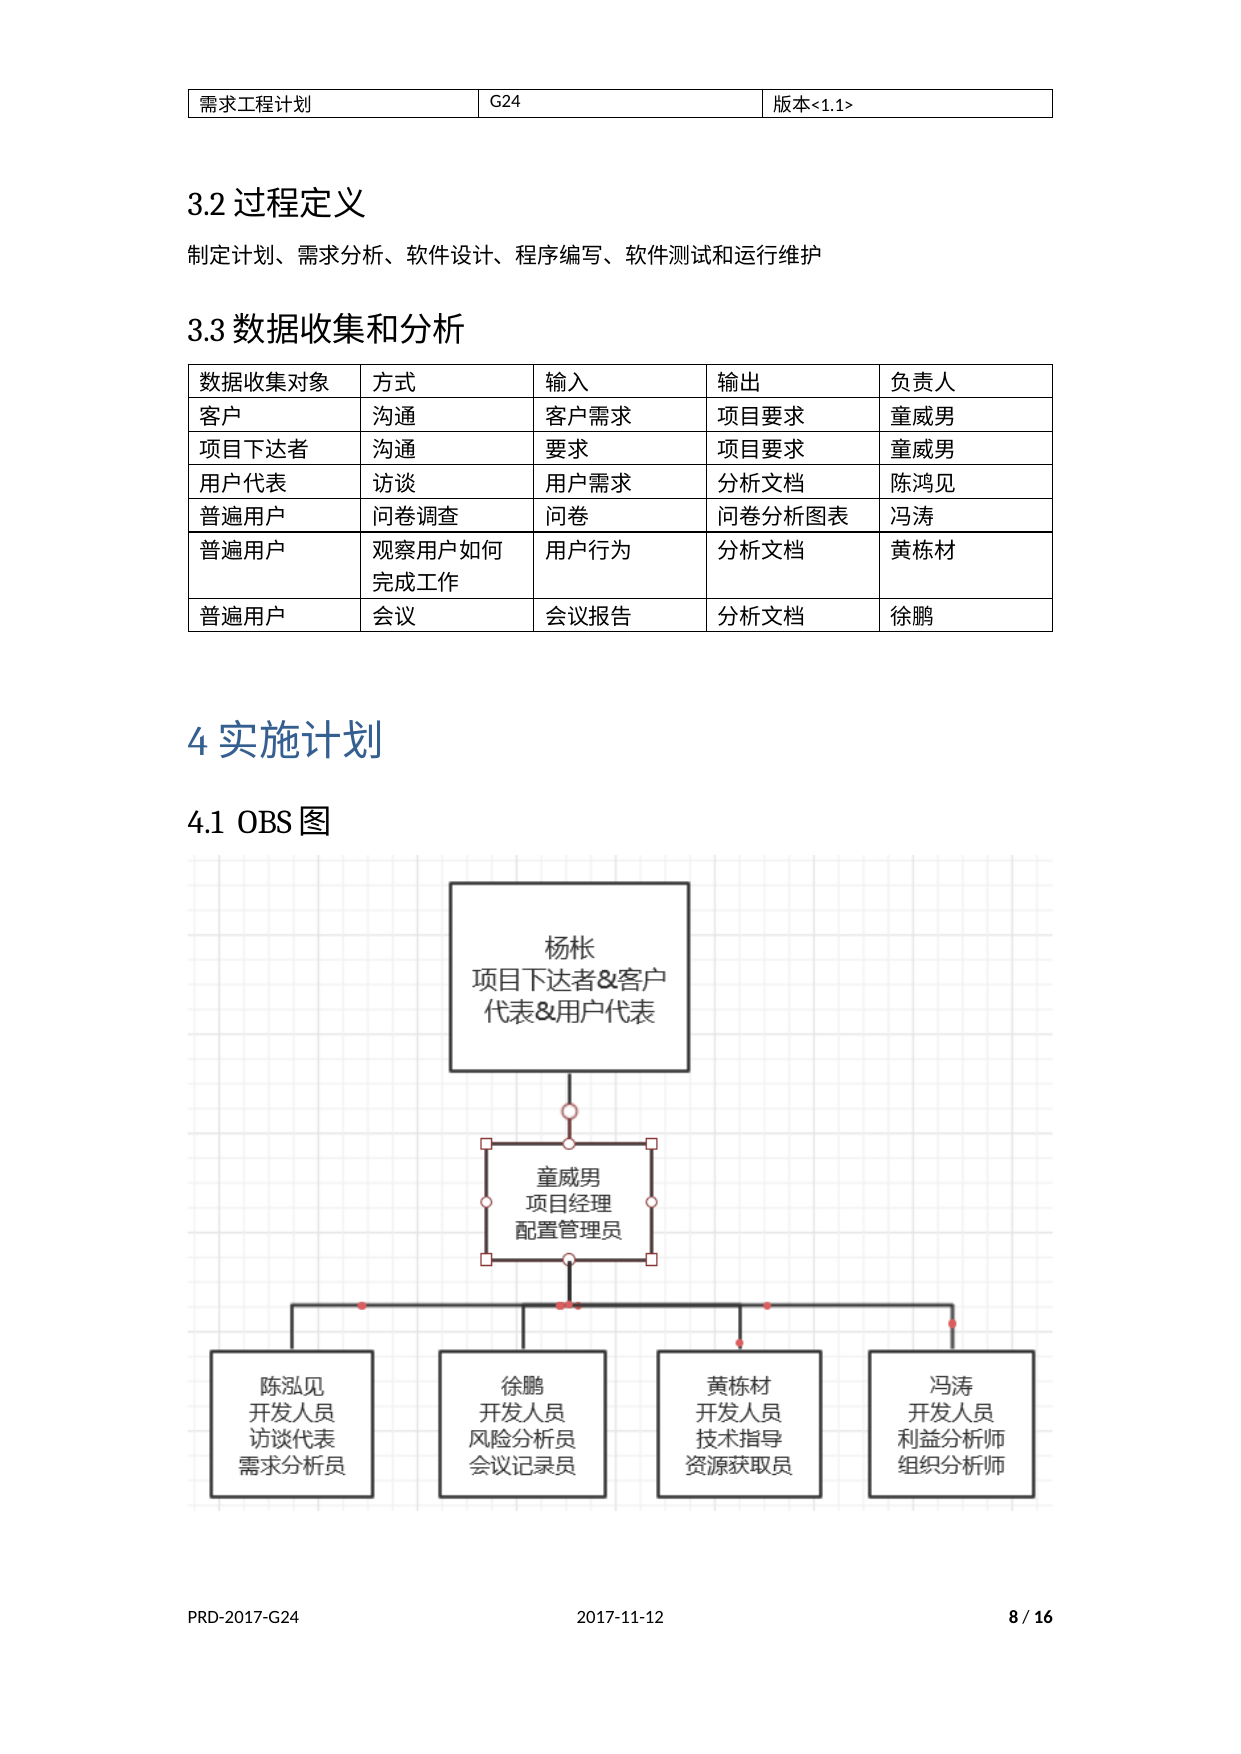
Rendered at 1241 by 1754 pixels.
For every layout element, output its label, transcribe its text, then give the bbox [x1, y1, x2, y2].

table_cell 分析文档 [707, 465, 879, 498]
table_cell 项目下达者 [189, 432, 360, 464]
table_cell 普遍用户 [189, 533, 360, 597]
table_cell 童威男 [880, 398, 1052, 431]
table_cell 用户行为 [534, 533, 706, 597]
table_header 方式 [361, 365, 533, 397]
table_cell 黄栋材 [880, 533, 1052, 597]
table_cell 观察用户如何完成工作 [361, 533, 533, 597]
subtitle 4 实施计划 [187, 704, 1053, 769]
table_cell 用户需求 [534, 465, 706, 498]
table_cell 徐鹏 [880, 599, 1052, 631]
table_cell 普遍用户 [189, 499, 360, 531]
table_cell 会议 [361, 599, 533, 631]
subtitle 3.3 数据收集和分析 [187, 294, 1053, 359]
table_cell 普遍用户 [189, 599, 360, 631]
table_cell 沟通 [361, 398, 533, 431]
table_cell 要求 [534, 432, 706, 464]
table_header 输出 [707, 365, 879, 397]
picture [187, 855, 1053, 1511]
table_header 数据收集对象 [189, 365, 360, 397]
subtitle 4.1 OBS图 [187, 786, 1053, 851]
table_cell 用户代表 [189, 465, 360, 498]
table_cell 问卷分析图表 [707, 499, 879, 531]
table_cell 会议报告 [534, 599, 706, 631]
table_cell 访谈 [361, 465, 533, 498]
table_cell 客户需求 [534, 398, 706, 431]
table_header 输入 [534, 365, 706, 397]
table_cell 冯涛 [880, 499, 1052, 531]
text 制定计划、需求分析、软件设计、程序编写、软件测试和运行维护 [187, 237, 1053, 270]
table_cell 客户 [189, 398, 360, 431]
table_cell 童威男 [880, 432, 1052, 464]
table_cell 项目要求 [707, 432, 879, 464]
table_cell 分析文档 [707, 533, 879, 597]
table_cell 陈鸿见 [880, 465, 1052, 498]
table_cell 问卷 [534, 499, 706, 531]
subtitle 3.2 过程定义 [187, 168, 1053, 233]
table_header 负责人 [880, 365, 1052, 397]
table_cell 分析文档 [707, 599, 879, 631]
table_cell 问卷调查 [361, 499, 533, 531]
table_cell 沟通 [361, 432, 533, 464]
table_cell 项目要求 [707, 398, 879, 431]
